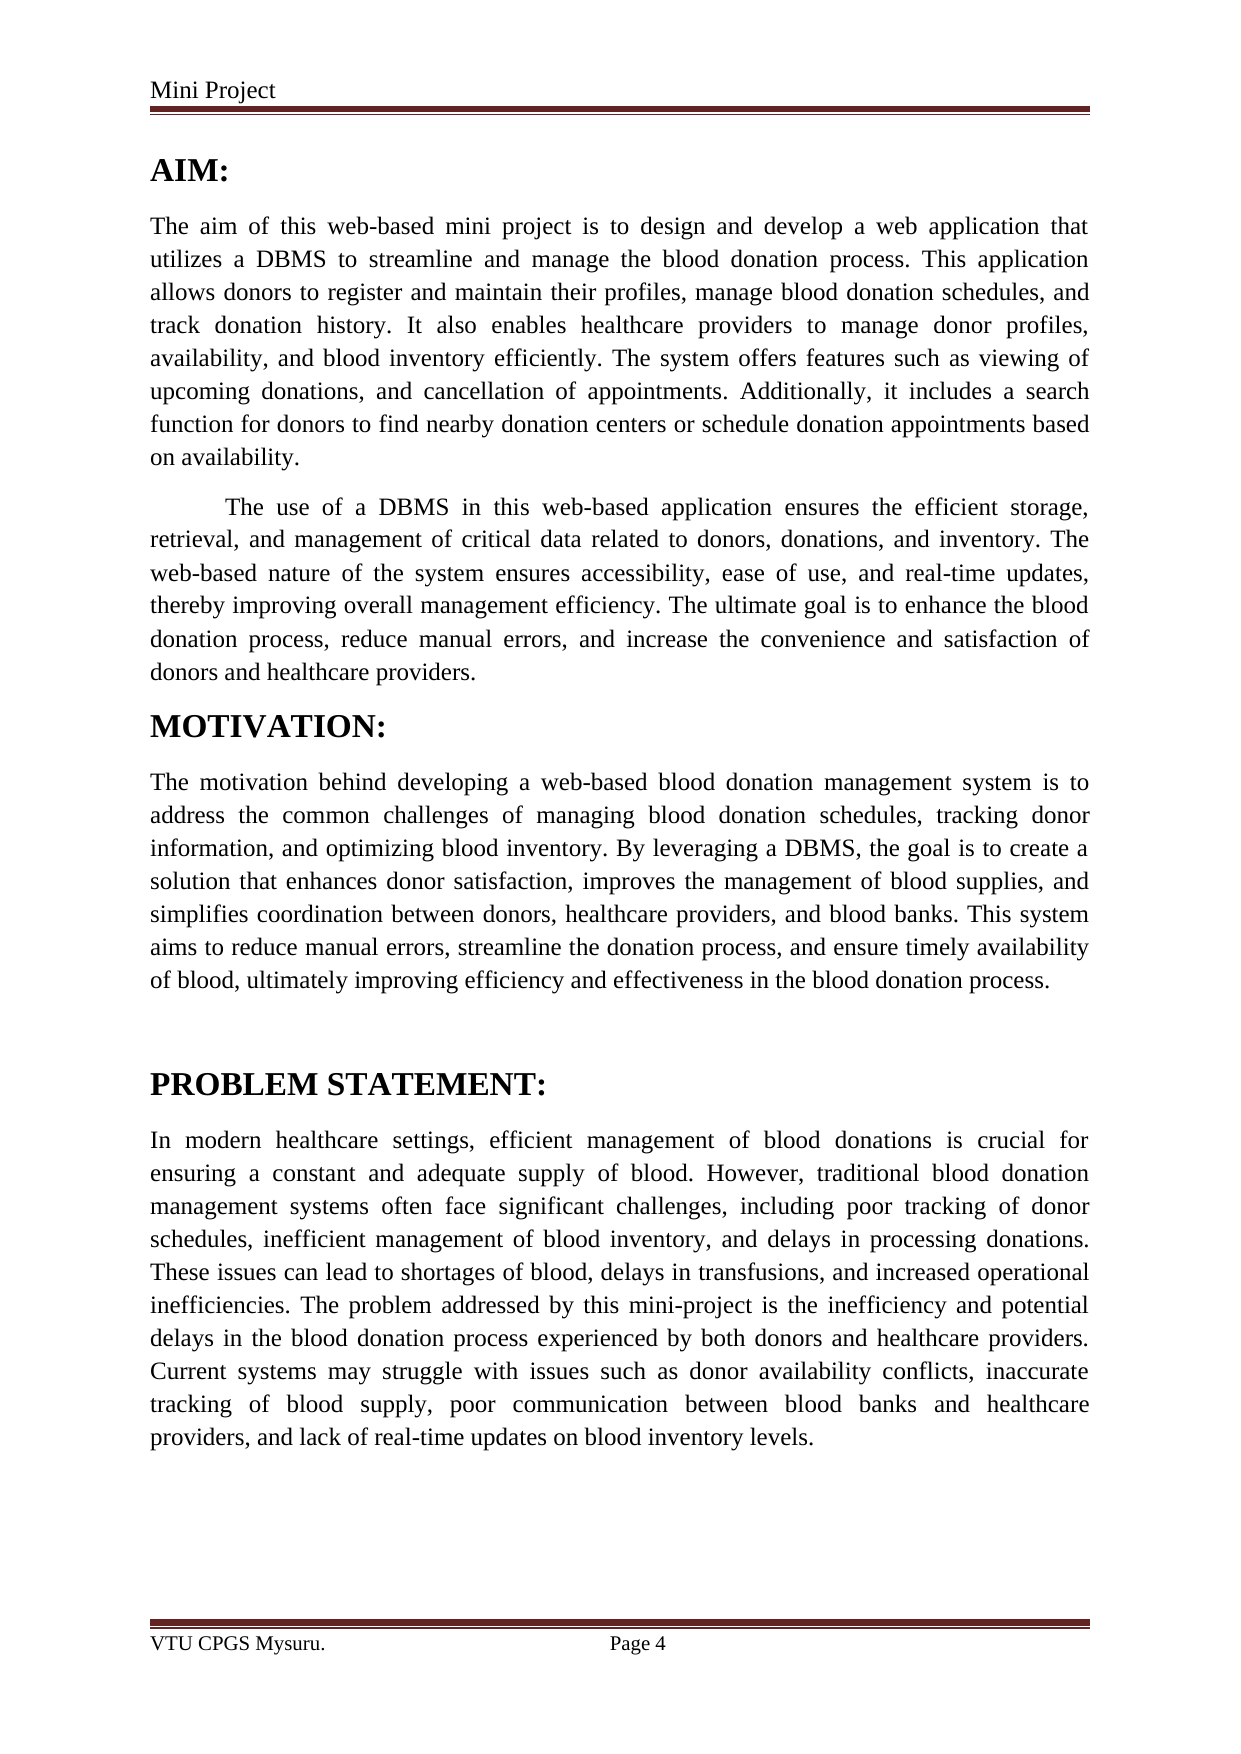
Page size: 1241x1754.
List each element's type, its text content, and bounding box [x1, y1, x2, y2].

text PROBLEM STATEMENT: [150, 1064, 1090, 1103]
text The use of a DBMS in this web-based application ensures the efficient storage, retrieval, and management of critical data related to donors, donations, and inventory. The web-based nature of the system ensures accessibility, ease of use, and real-time updates, thereby improving overall management efficiency. The ultimate goal is to enhance the blood donation process, reduce manual errors, and increase the convenience and satisfaction of donors and healthcare providers. [150, 492, 1090, 685]
text The aim of this web-based mini project is to design and develop a web application that utilizes a DBMS to streamline and manage the blood donation process. This application allows donors to register and maintain their profiles, manage blood donation schedules, and track donation history. It also enables healthcare providers to manage donor profiles, availability, and blood inventory efficiently. The system offers features such as viewing of upcoming donations, and cancellation of appointments. Additionally, it includes a search function for donors to find nearby donation centers or schedule donation appointments based on availability. [150, 211, 1090, 471]
text In modern healthcare settings, efficient management of blood donations is crucial for ensuring a constant and adequate supply of blood. However, traditional blood donation management systems often face significant challenges, including poor tracking of donor schedules, inefficient management of blood inventory, and delays in processing donations. These issues can lead to shortages of blood, delays in transfusions, and increased operational inefficiencies. The problem addressed by this mini-project is the inefficiency and potential delays in the blood donation process experienced by both donors and healthcare providers. Current systems may struggle with issues such as donor availability conflicts, inaccurate tracking of blood supply, poor communication between blood banks and healthcare providers, and lack of real-time updates on blood inventory levels. [150, 1125, 1090, 1451]
text AIM: [150, 150, 1090, 188]
text The motivation behind developing a web-based blood donation management system is to address the common challenges of managing blood donation schedules, tracking donor information, and optimizing blood inventory. By leveraging a DBMS, the goal is to create a solution that enhances donor satisfaction, improves the management of blood supplies, and simplifies coordination between donors, healthcare providers, and blood banks. This system aims to reduce manual errors, streamline the donation process, and ensure timely availability of blood, ultimately improving efficiency and effectiveness in the blood donation process. [150, 767, 1090, 994]
text MOTIVATION: [150, 706, 1090, 745]
